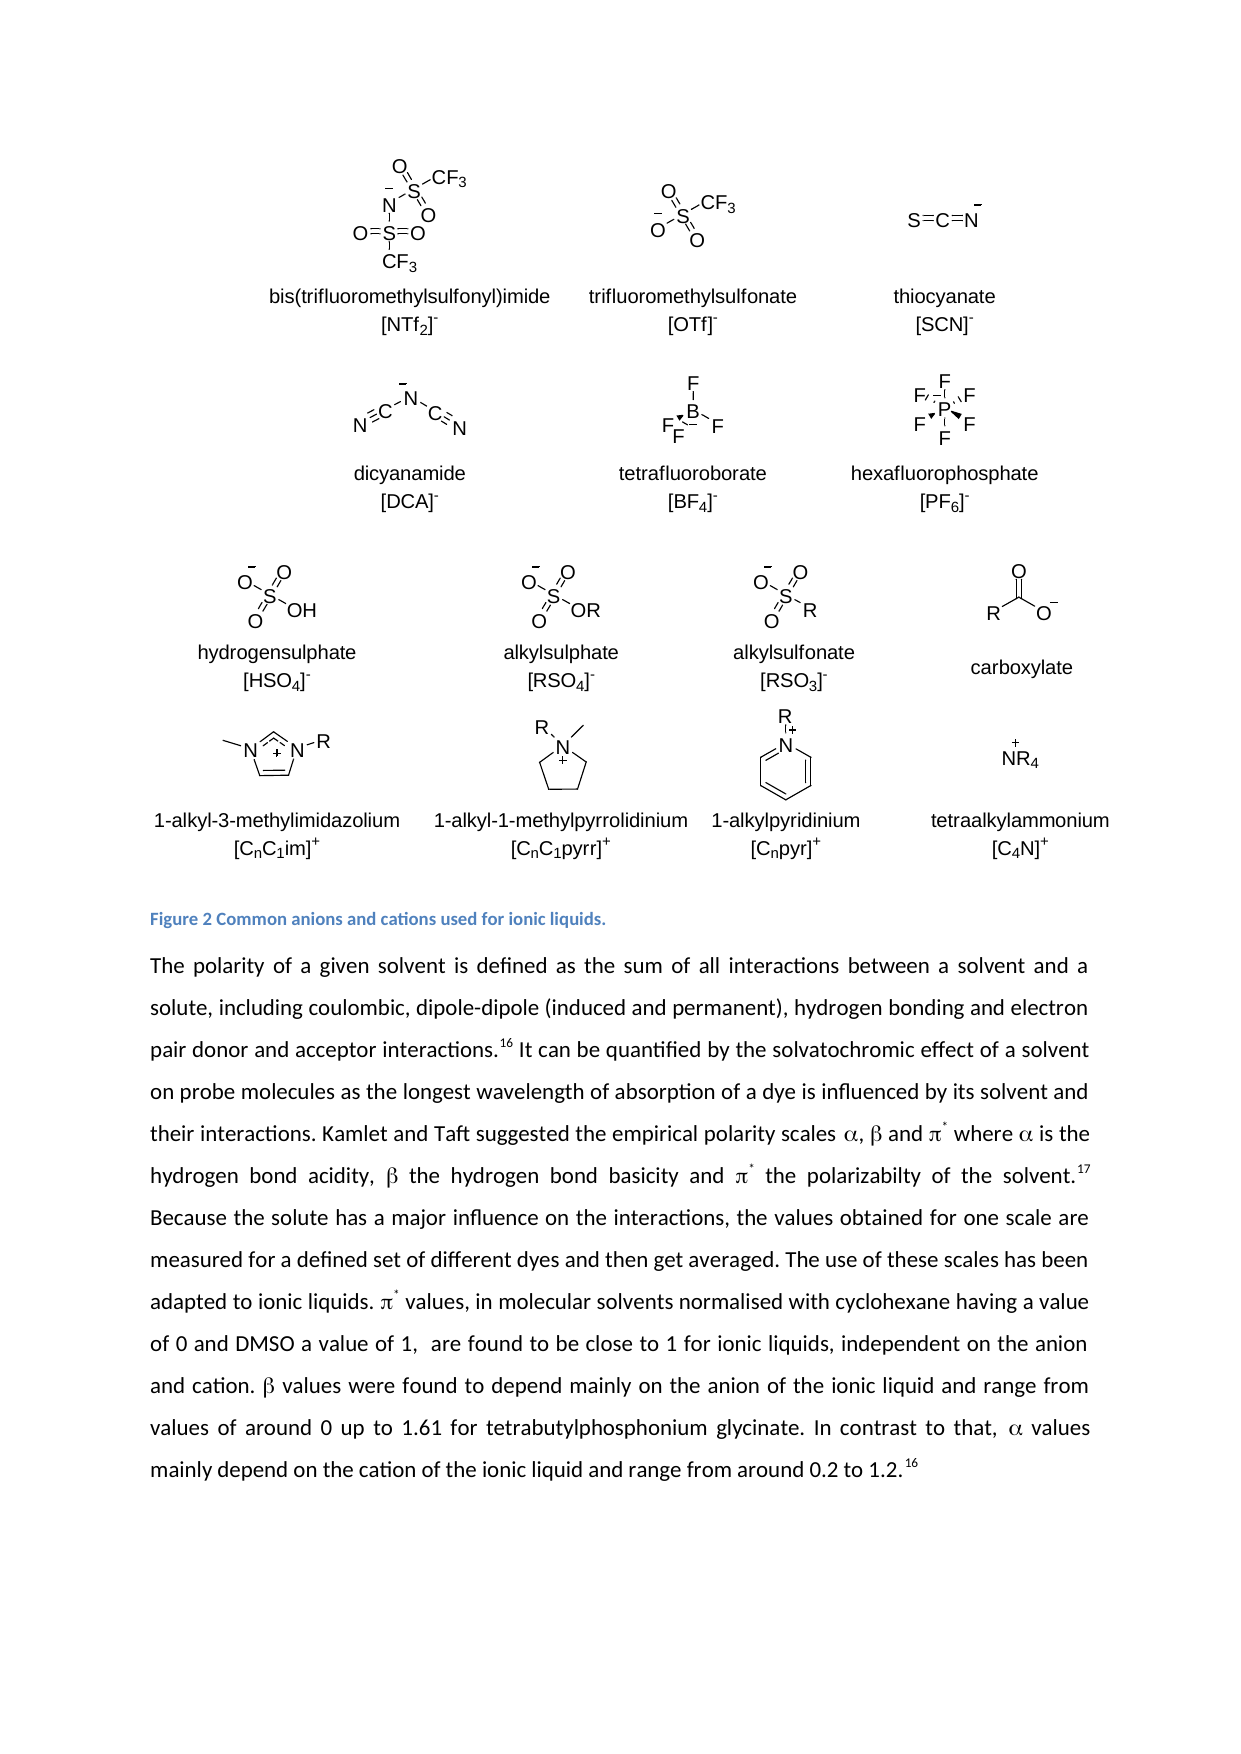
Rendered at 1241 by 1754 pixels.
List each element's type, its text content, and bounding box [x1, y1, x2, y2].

text The polarity of a given solvent is defined as the sum of all interactions between a solvent and a solute, including coulombic, dipole-dipole (induced and permanent), hydrogen bonding and electron pair donor and acceptor interactions.16 It can be quantified by the solvatochromic effect of a solvent on probe molecules as the longest wavelength of absorption of a dye is influenced by its solvent and their interactions. Kamlet and Taft suggested the empirical polarity scales , and * where is the hydrogen bond acidity, the hydrogen bond basicity and * the polarizabilty of the solvent.17 Because the solute has a major influence on the interactions, the values obtained for one scale are measured for a defined set of different dyes and then get averaged. The use of these scales has been adapted to ionic liquids. * values, in molecular solvents normalised with cyclohexane having a value of 0 and DMSO a value of 1, are found to be close to 1 for ionic liquids, independent on the anion and cation. values were found to depend mainly on the anion of the ionic liquid and range from values of around 0 up to 1.61 for tetrabutylphosphonium glycinate. In contrast to that, values mainly depend on the cation of the ionic liquid and range from around 0.2 to 1.2.16 [150, 951, 1090, 1483]
